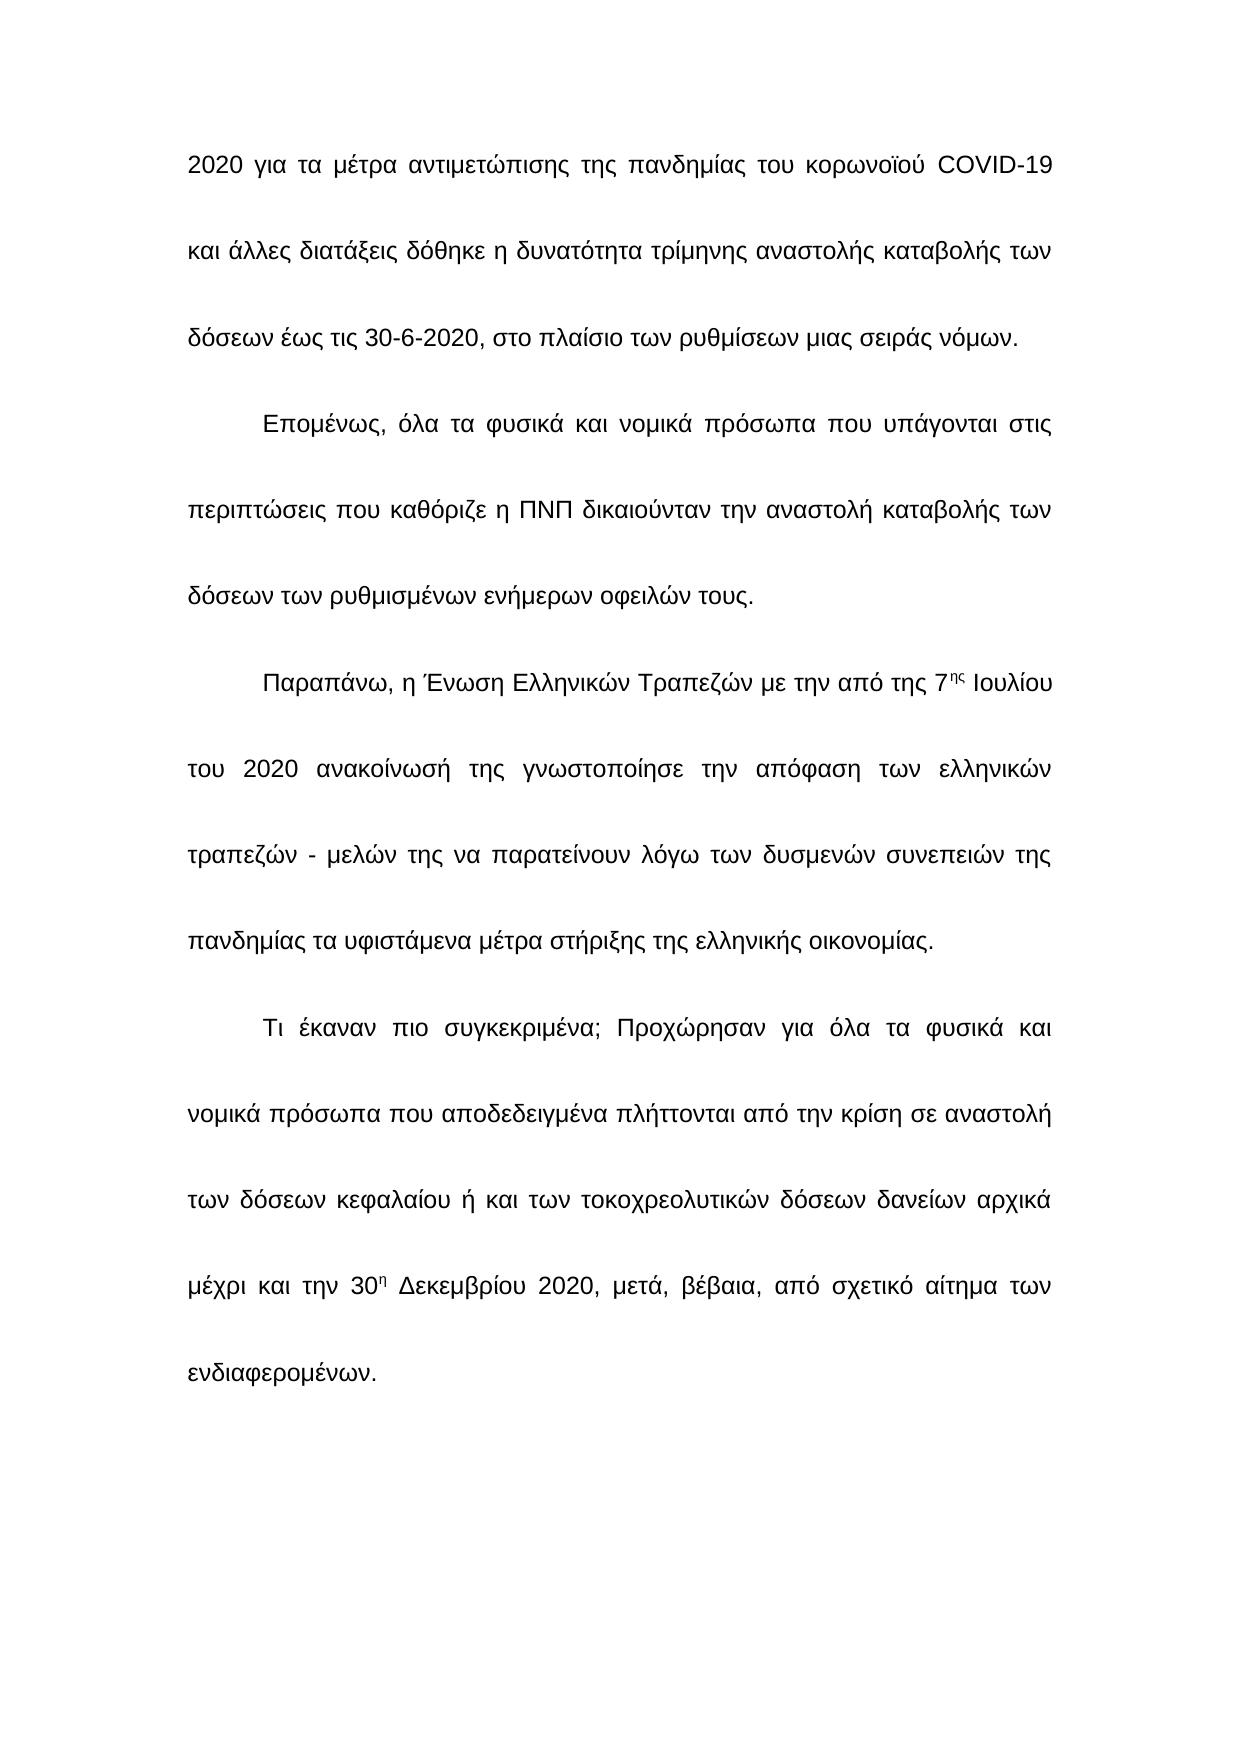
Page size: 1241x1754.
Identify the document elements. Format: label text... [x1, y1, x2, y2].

text Τι έκαναν πιο συγκεκριμένα; Προχώρησαν για όλα τα φυσικά και νομικά πρόσωπα που αποδεδειγμένα πλήττονται από την κρίση σε αναστολή των δόσεων κεφαλαίου ή και των τοκοχρεολυτικών δόσεων δανείων αρχικά μέχρι και την 30η Δεκεμβρίου 2020, μετά, βέβαια, από σχετικό αίτημα των ενδιαφερομένων. [187, 1012, 1053, 1386]
text Παραπάνω, η Ένωση Ελληνικών Τραπεζών με την από της 7ης Ιουλίου του 2020 ανακοίνωσή της γνωστοποίησε την απόφαση των ελληνικών τραπεζών - μελών της να παρατείνουν λόγω των δυσμενών συνεπειών της πανδημίας τα υφιστάμενα μέτρα στήριξης της ελληνικής οικονομίας. [187, 667, 1053, 955]
text Επομένως, όλα τα φυσικά και νομικά πρόσωπα που υπάγονται στις περιπτώσεις που καθόριζε η ΠΝΠ δικαιούνταν την αναστολή καταβολής των δόσεων των ρυθμισμένων ενήμερων οφειλών τους. [187, 409, 1053, 610]
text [187, 150, 1053, 351]
